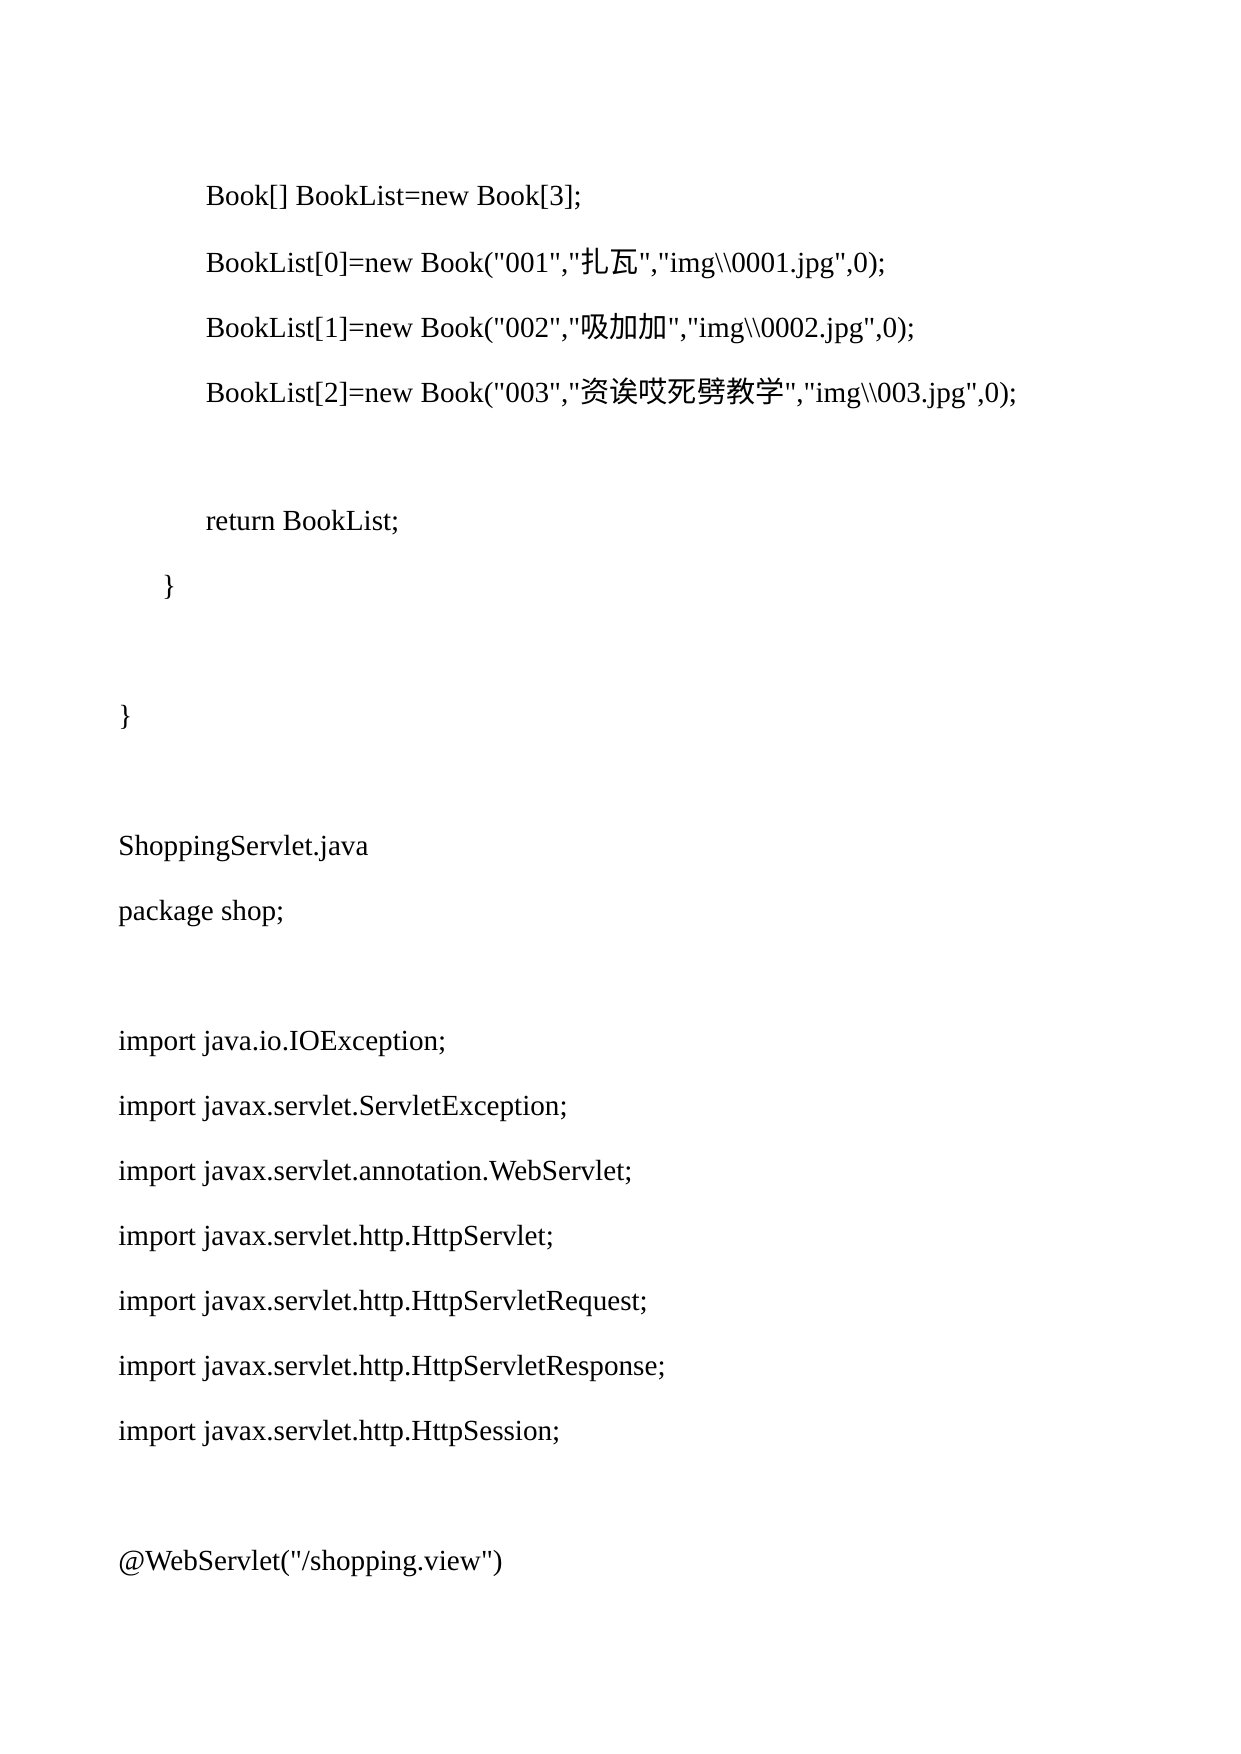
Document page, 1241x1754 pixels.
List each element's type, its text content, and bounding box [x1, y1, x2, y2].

text BookList[2]=new Book("003","资诶哎死劈教学","img\\003.jpg",0); [118, 357, 1093, 422]
text import javax.servlet.http.HttpServlet; [118, 1202, 1093, 1267]
text BookList[1]=new Book("002","吸加加","img\\0002.jpg",0); [118, 292, 1093, 357]
text import javax.servlet.http.HttpServletRequest; [118, 1267, 1093, 1332]
text import java.io.IOException; [118, 1007, 1093, 1072]
text } [118, 552, 1093, 617]
text Book[] BookList=new Book[3]; [118, 162, 1093, 227]
text ShoppingServlet.java [118, 812, 1093, 877]
text import javax.servlet.annotation.WebServlet; [118, 1137, 1093, 1202]
text import javax.servlet.ServletException; [118, 1072, 1093, 1137]
text import javax.servlet.http.HttpServletResponse; [118, 1332, 1093, 1397]
text BookList[0]=new Book("001","扎瓦","img\\0001.jpg",0); [118, 227, 1093, 292]
text import javax.servlet.http.HttpSession; [118, 1397, 1093, 1462]
text } [118, 682, 1093, 747]
text return BookList; [118, 487, 1093, 552]
text package shop; [118, 877, 1093, 942]
text @WebServlet("/shopping.view") [118, 1527, 1093, 1592]
